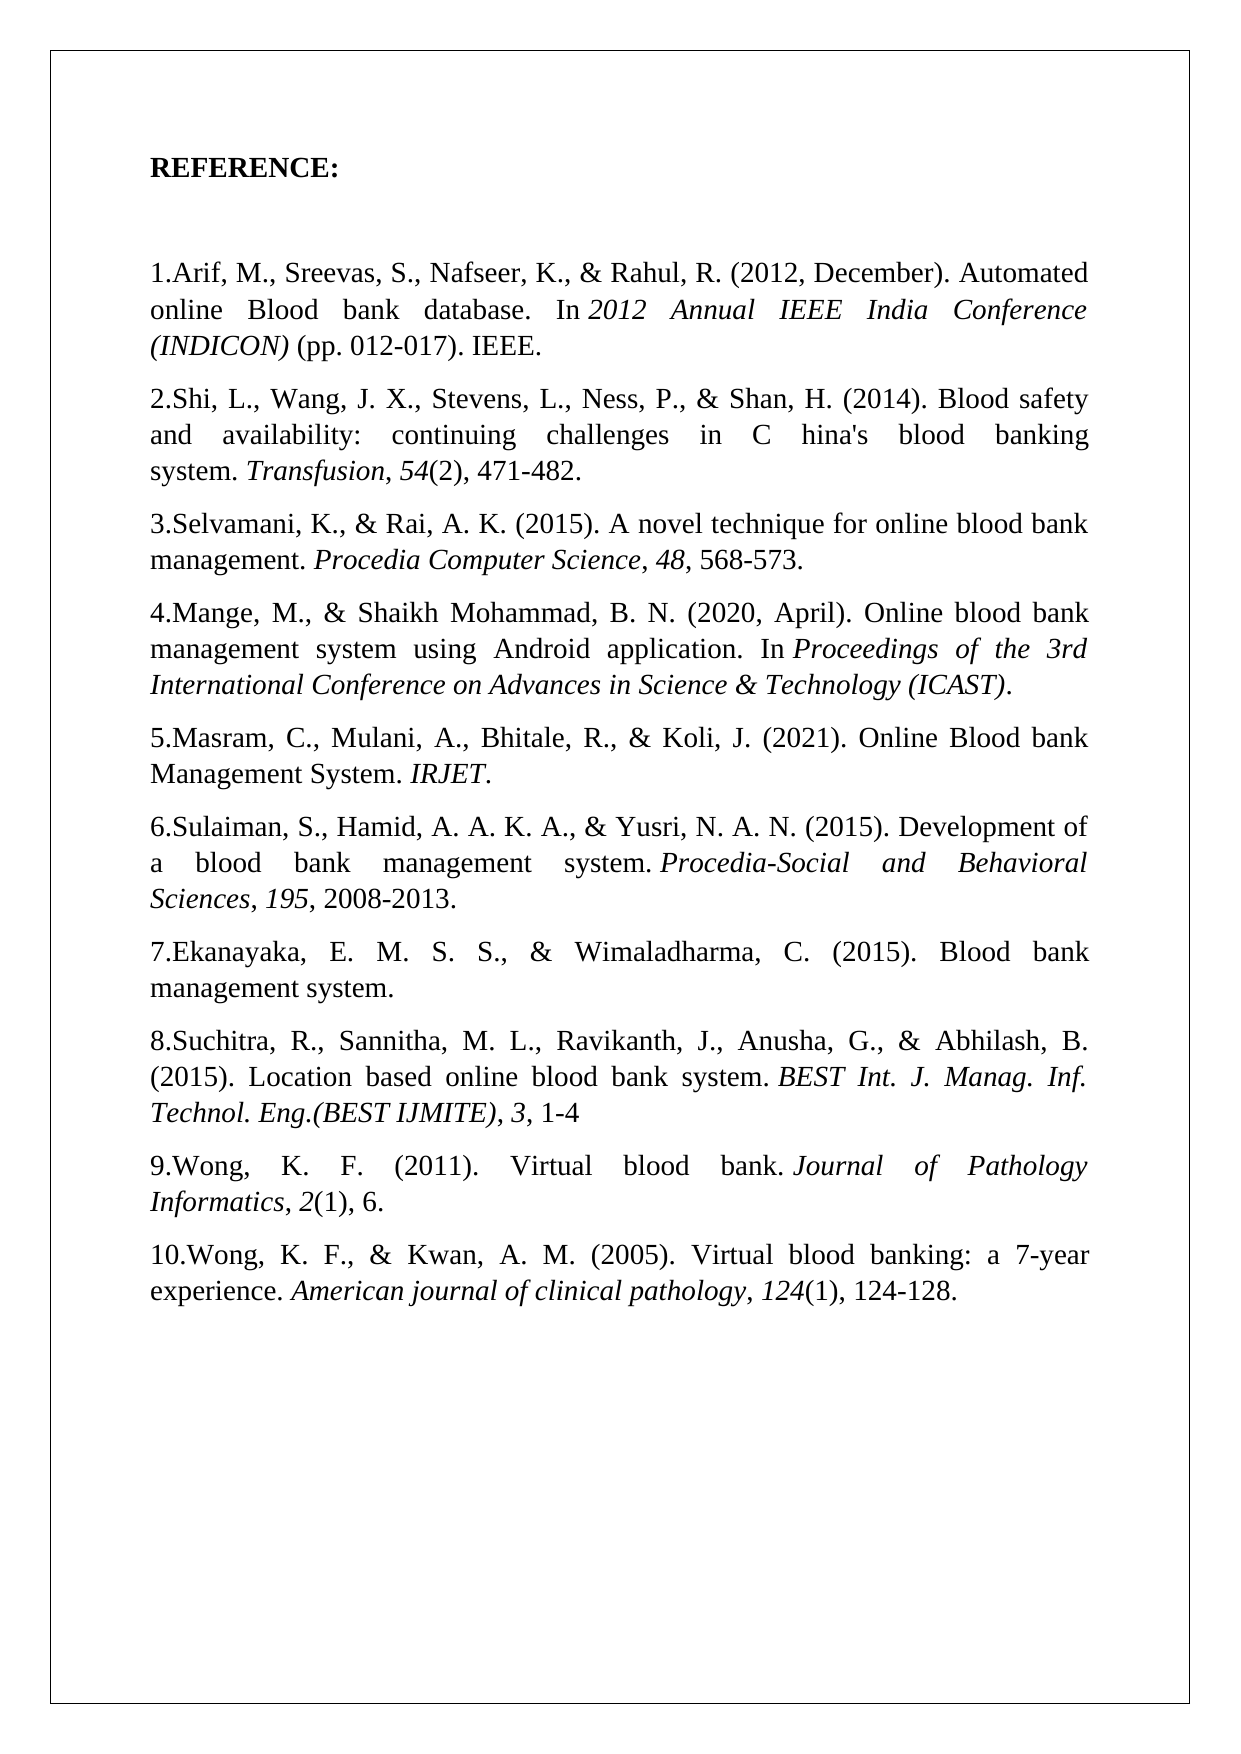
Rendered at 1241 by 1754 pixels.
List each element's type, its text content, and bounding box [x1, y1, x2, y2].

text 3.Selvamani, K., & Rai, A. K. (2015). A novel technique for online blood bank management. Procedia Computer Science, 48, 568-573. [150, 506, 1090, 576]
text 4.Mange, M., & Shaikh Mohammad, B. N. (2020, April). Online blood bank management system using Android application. In Proceedings of the 3rd International Conference on Advances in Science & Technology (ICAST). [150, 595, 1090, 701]
text REFERENCE: [150, 150, 1090, 183]
text 10.Wong, K. F., & Kwan, A. M. (2005). Virtual blood banking: a 7-year experience. American journal of clinical pathology, 124(1), 124-128. [150, 1237, 1090, 1307]
text 1.Arif, M., Sreevas, S., Nafseer, K., & Rahul, R. (2012, December). Automated online Blood bank database. In 2012 Annual IEEE India Conference (INDICON) (pp. 012-017). IEEE. [150, 256, 1090, 361]
text 8.Suchitra, R., Sannitha, M. L., Ravikanth, J., Anusha, G., & Abhilash, B. (2015). Location based online blood bank system. BEST Int. J. Manag. Inf. Technol. Eng.(BEST IJMITE), 3, 1-4 [150, 1023, 1090, 1129]
text 7.Ekanayaka, E. M. S. S., & Wimaladharma, C. (2015). Blood bank management system. [150, 934, 1090, 1004]
text 2.Shi, L., Wang, J. X., Stevens, L., Ness, P., & Shan, H. (2014). Blood safety and availability: continuing challenges in C hina's blood banking system. Transfusion, 54(2), 471-482. [150, 381, 1090, 487]
text 6.Sulaiman, S., Hamid, A. A. K. A., & Yusri, N. A. N. (2015). Development of a blood bank management system. Procedia-Social and Behavioral Sciences, 195, 2008-2013. [150, 809, 1090, 915]
text 5.Masram, C., Mulani, A., Bhitale, R., & Koli, J. (2021). Online Blood bank Management System. IRJET. [150, 720, 1090, 789]
text 9.Wong, K. F. (2011). Virtual blood bank. Journal of Pathology Informatics, 2(1), 6. [150, 1148, 1090, 1218]
